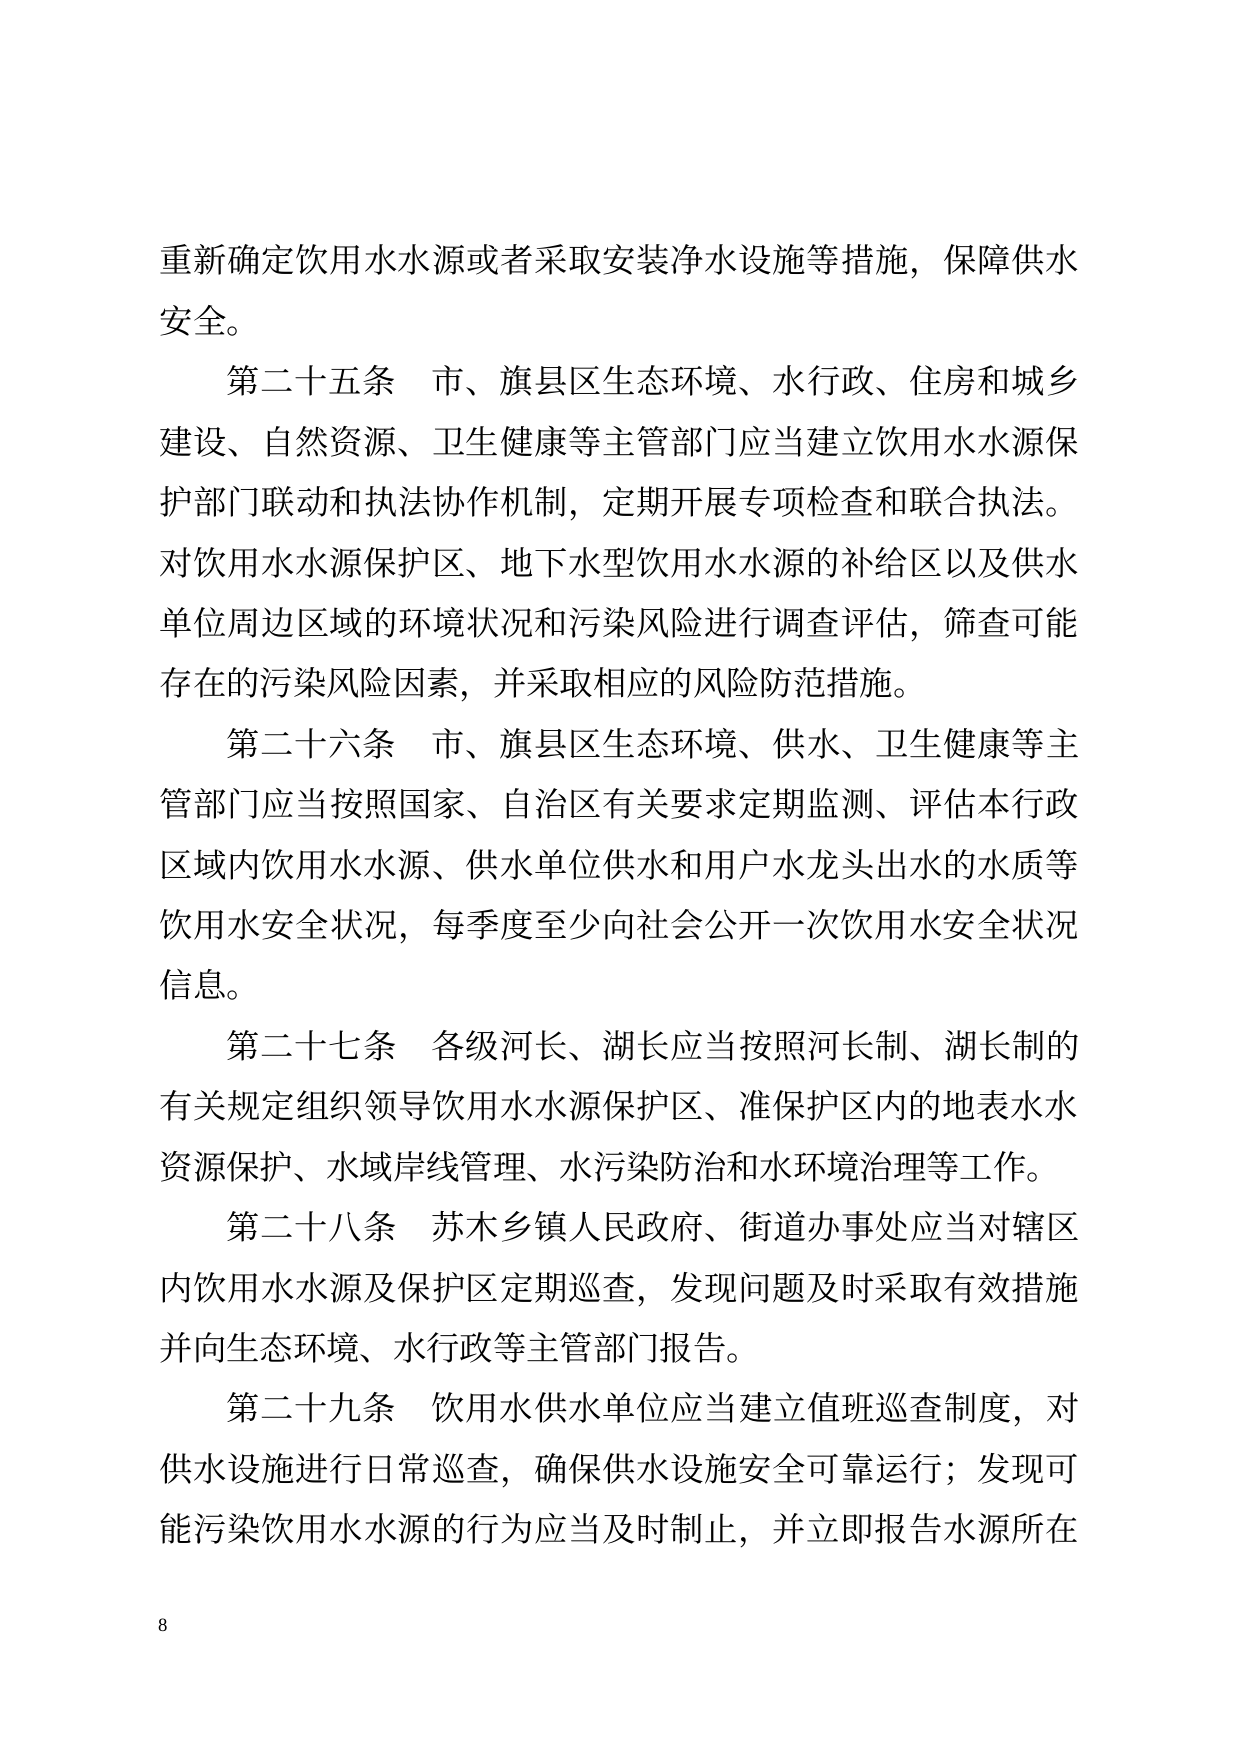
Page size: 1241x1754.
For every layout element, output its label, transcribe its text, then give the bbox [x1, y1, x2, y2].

text 第二十八条 苏木乡镇人民政府、街道办事处应当对辖区内饮用水水源及保护区定期巡查，发现问题及时采取有效措施并向生态环境、水行政等主管部门报告。 [159, 1191, 1081, 1372]
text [159, 224, 1081, 345]
text 第二十五条 市、旗县区生态环境、水行政、住房和城乡建设、自然资源、卫生健康等主管部门应当建立饮用水水源保护部门联动和执法协作机制，定期开展专项检查和联合执法。对饮用水水源保护区、地下水型饮用水水源的补给区以及供水单位周边区域的环境状况和污染风险进行调查评估，筛查可能存在的污染风险因素，并采取相应的风险防范措施。 [159, 345, 1081, 708]
text 第二十七条 各级河长、湖长应当按照河长制、湖长制的有关规定组织领导饮用水水源保护区、准保护区内的地表水水资源保护、水域岸线管理、水污染防治和水环境治理等工作。 [159, 1010, 1081, 1191]
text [159, 1372, 1081, 1554]
text 第二十六条 市、旗县区生态环境、供水、卫生健康等主管部门应当按照国家、自治区有关要求定期监测、评估本行政区域内饮用水水源、供水单位供水和用户水龙头出水的水质等饮用水安全状况，每季度至少向社会公开一次饮用水安全状况信息。 [159, 708, 1081, 1010]
